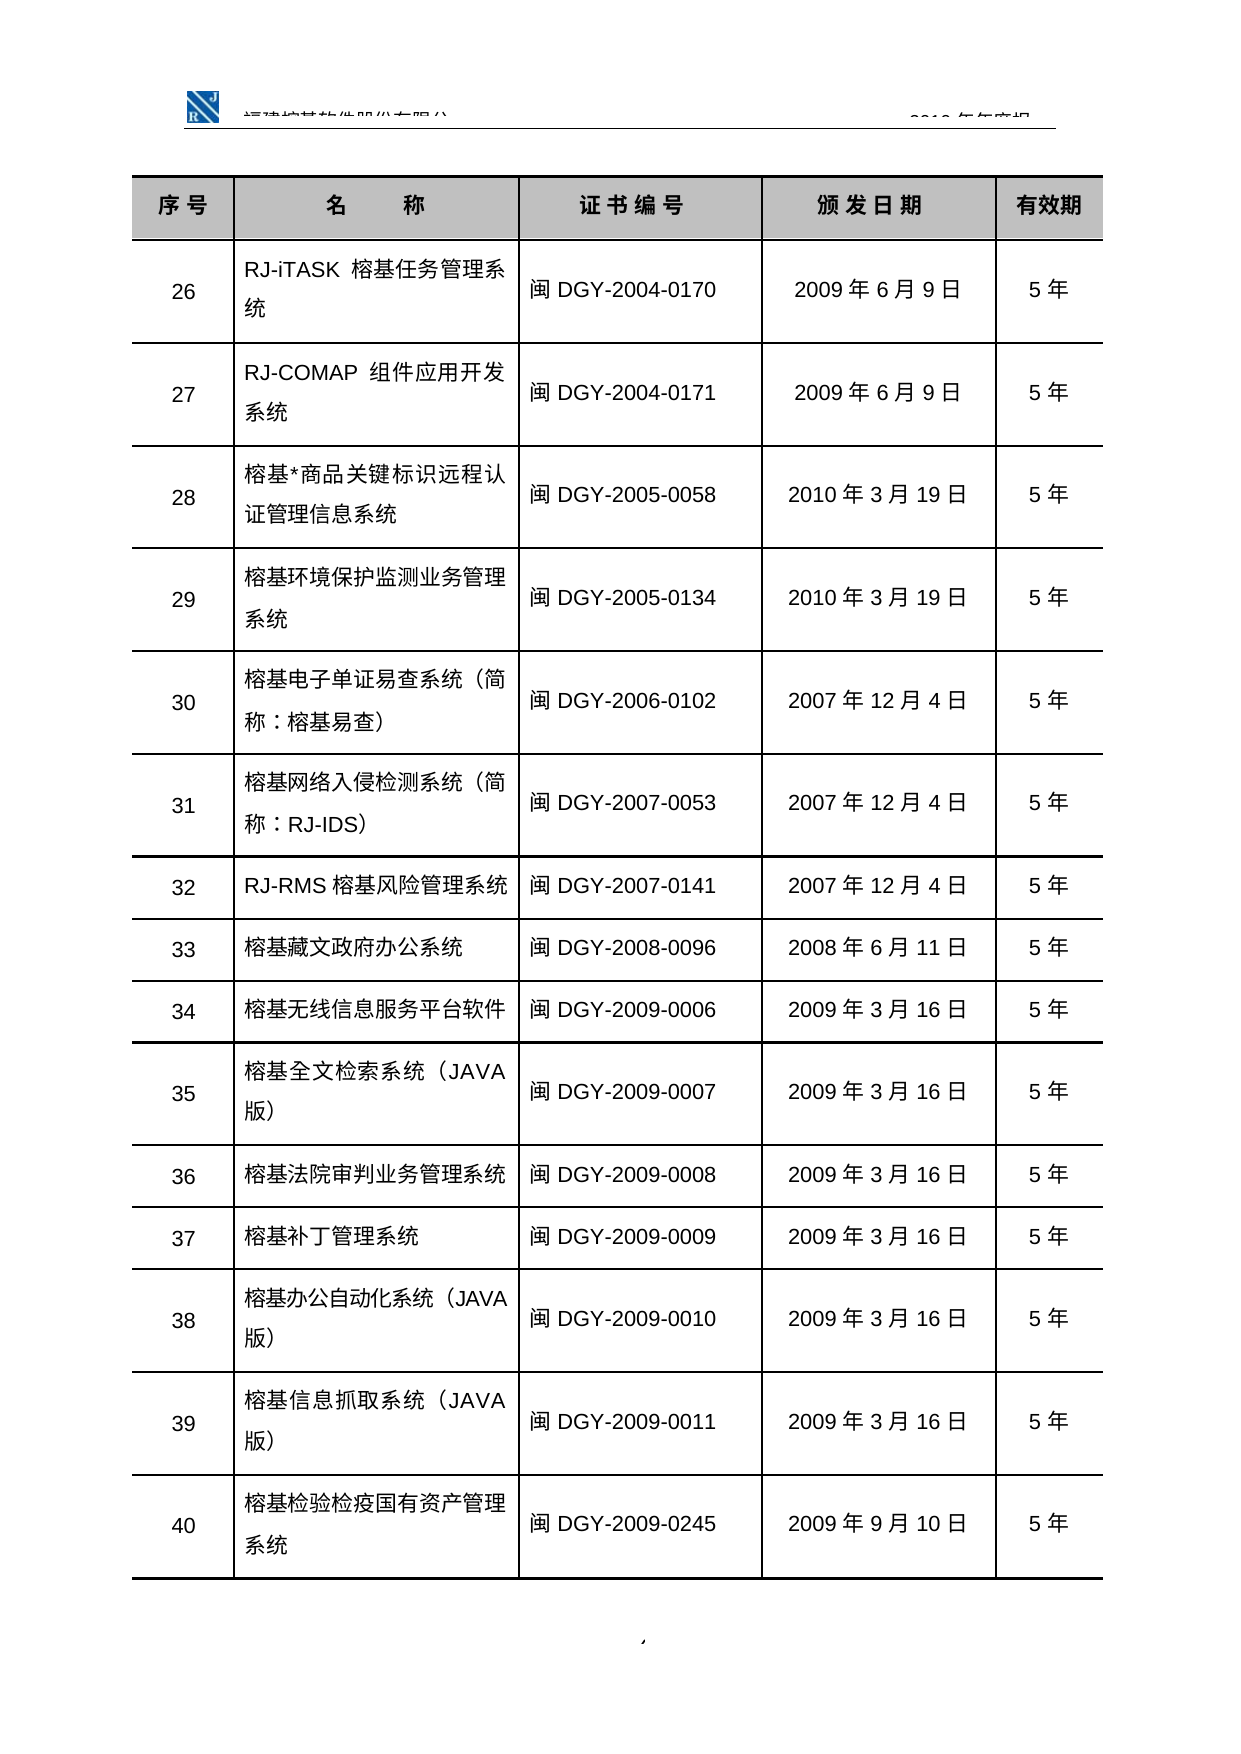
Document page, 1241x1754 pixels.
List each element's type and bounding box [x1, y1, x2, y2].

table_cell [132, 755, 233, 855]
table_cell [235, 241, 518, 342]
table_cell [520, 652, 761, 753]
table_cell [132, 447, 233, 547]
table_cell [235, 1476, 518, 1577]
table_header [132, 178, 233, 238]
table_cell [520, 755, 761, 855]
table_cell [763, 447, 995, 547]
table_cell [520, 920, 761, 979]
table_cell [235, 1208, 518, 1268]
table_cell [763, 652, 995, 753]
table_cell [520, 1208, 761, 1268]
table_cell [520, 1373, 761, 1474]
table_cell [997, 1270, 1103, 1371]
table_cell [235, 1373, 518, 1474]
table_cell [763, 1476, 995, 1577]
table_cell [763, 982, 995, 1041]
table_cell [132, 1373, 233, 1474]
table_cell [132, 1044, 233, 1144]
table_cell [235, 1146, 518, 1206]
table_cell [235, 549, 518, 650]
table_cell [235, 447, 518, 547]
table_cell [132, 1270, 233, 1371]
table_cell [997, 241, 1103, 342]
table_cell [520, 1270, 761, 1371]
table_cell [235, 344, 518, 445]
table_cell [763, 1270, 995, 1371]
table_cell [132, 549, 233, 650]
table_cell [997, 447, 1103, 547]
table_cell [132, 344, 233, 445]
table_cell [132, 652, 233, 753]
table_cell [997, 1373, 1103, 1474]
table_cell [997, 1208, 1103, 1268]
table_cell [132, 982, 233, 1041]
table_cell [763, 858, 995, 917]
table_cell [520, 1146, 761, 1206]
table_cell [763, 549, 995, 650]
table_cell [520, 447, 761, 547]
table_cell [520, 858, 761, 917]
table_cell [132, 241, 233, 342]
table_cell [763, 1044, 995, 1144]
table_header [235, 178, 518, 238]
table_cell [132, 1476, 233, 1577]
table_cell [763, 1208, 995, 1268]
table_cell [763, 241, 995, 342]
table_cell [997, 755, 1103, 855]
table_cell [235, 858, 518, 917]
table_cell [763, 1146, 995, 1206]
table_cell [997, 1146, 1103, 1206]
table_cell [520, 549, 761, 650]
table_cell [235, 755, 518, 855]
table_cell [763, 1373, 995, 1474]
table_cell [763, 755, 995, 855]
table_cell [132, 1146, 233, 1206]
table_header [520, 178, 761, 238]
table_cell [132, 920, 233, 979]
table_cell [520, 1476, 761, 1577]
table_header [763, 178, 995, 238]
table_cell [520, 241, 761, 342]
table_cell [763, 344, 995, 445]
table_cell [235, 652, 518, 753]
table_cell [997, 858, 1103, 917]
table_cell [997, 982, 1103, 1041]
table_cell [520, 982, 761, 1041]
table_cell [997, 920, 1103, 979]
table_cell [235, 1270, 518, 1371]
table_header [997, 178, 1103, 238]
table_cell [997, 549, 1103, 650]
picture [187, 91, 219, 123]
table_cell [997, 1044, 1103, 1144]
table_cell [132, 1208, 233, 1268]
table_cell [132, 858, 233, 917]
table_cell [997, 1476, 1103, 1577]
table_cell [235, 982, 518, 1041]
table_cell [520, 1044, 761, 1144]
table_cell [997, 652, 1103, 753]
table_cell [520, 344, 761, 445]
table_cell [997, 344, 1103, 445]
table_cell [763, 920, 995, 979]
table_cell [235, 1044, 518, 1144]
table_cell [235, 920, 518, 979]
